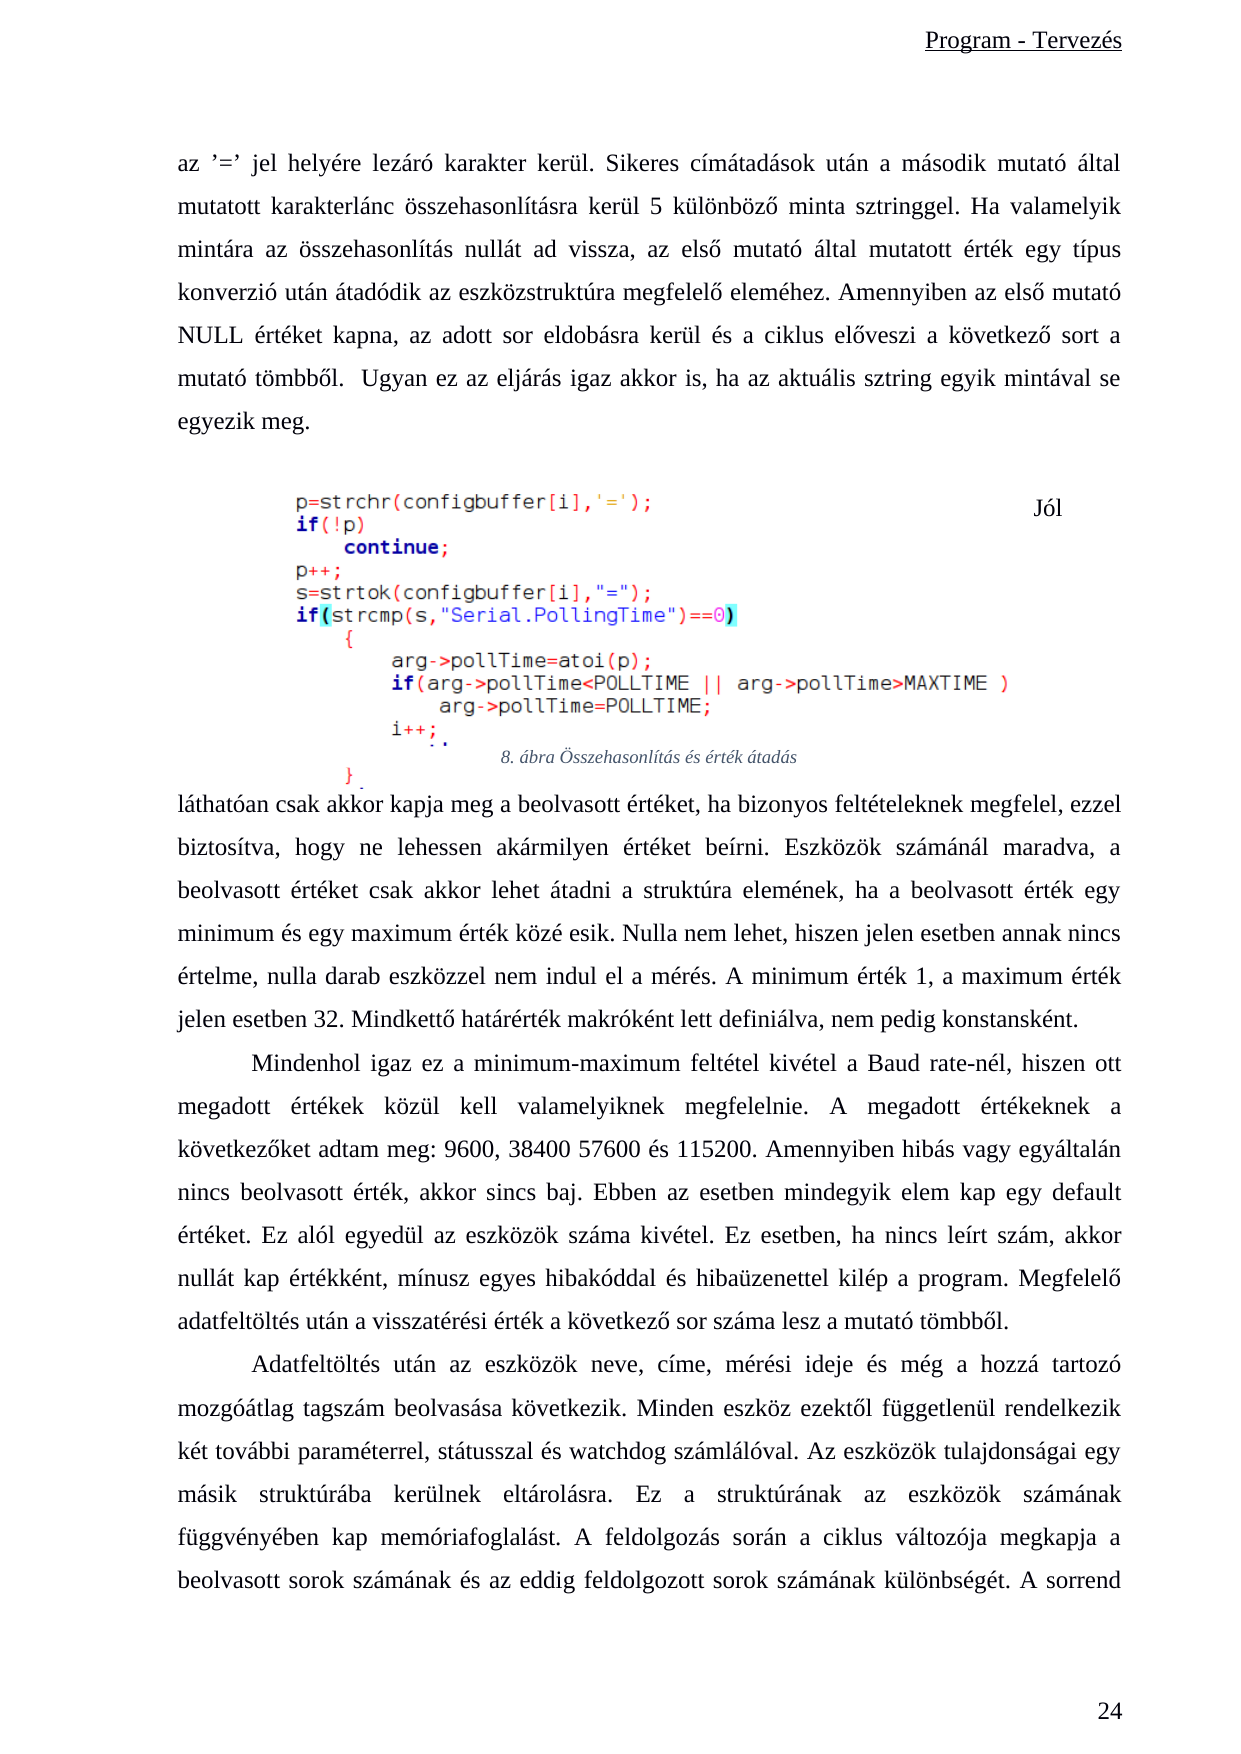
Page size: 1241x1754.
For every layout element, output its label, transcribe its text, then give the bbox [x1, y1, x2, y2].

picture [283, 493, 1015, 746]
text Mindenhol igaz ez a minimum-maximum feltétel kivétel a Baud rate-nél, hiszen ott megadott értékek közül kell valamelyiknek megfelelnie. A megadott értékeknek a következőket adtam meg: 9600, 38400 57600 és 115200. Amennyiben hibás vagy egyáltalán nincs beolvasott érték, akkor sincs baj. Ebben az esetben mindegyik elem kap egy default értéket. Ez alól egyedül az eszközök száma kivétel. Ez esetben, ha nincs leírt szám, akkor nullát kap értékként, mínusz egyes hibakóddal és hibaüzenettel kilép a program. Megfelelő adatfeltöltés után a visszatérési érték a következő sor száma lesz a mutató tömbből. [177, 1048, 1122, 1335]
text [177, 148, 1122, 435]
picture [283, 768, 1015, 789]
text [177, 1349, 1122, 1594]
